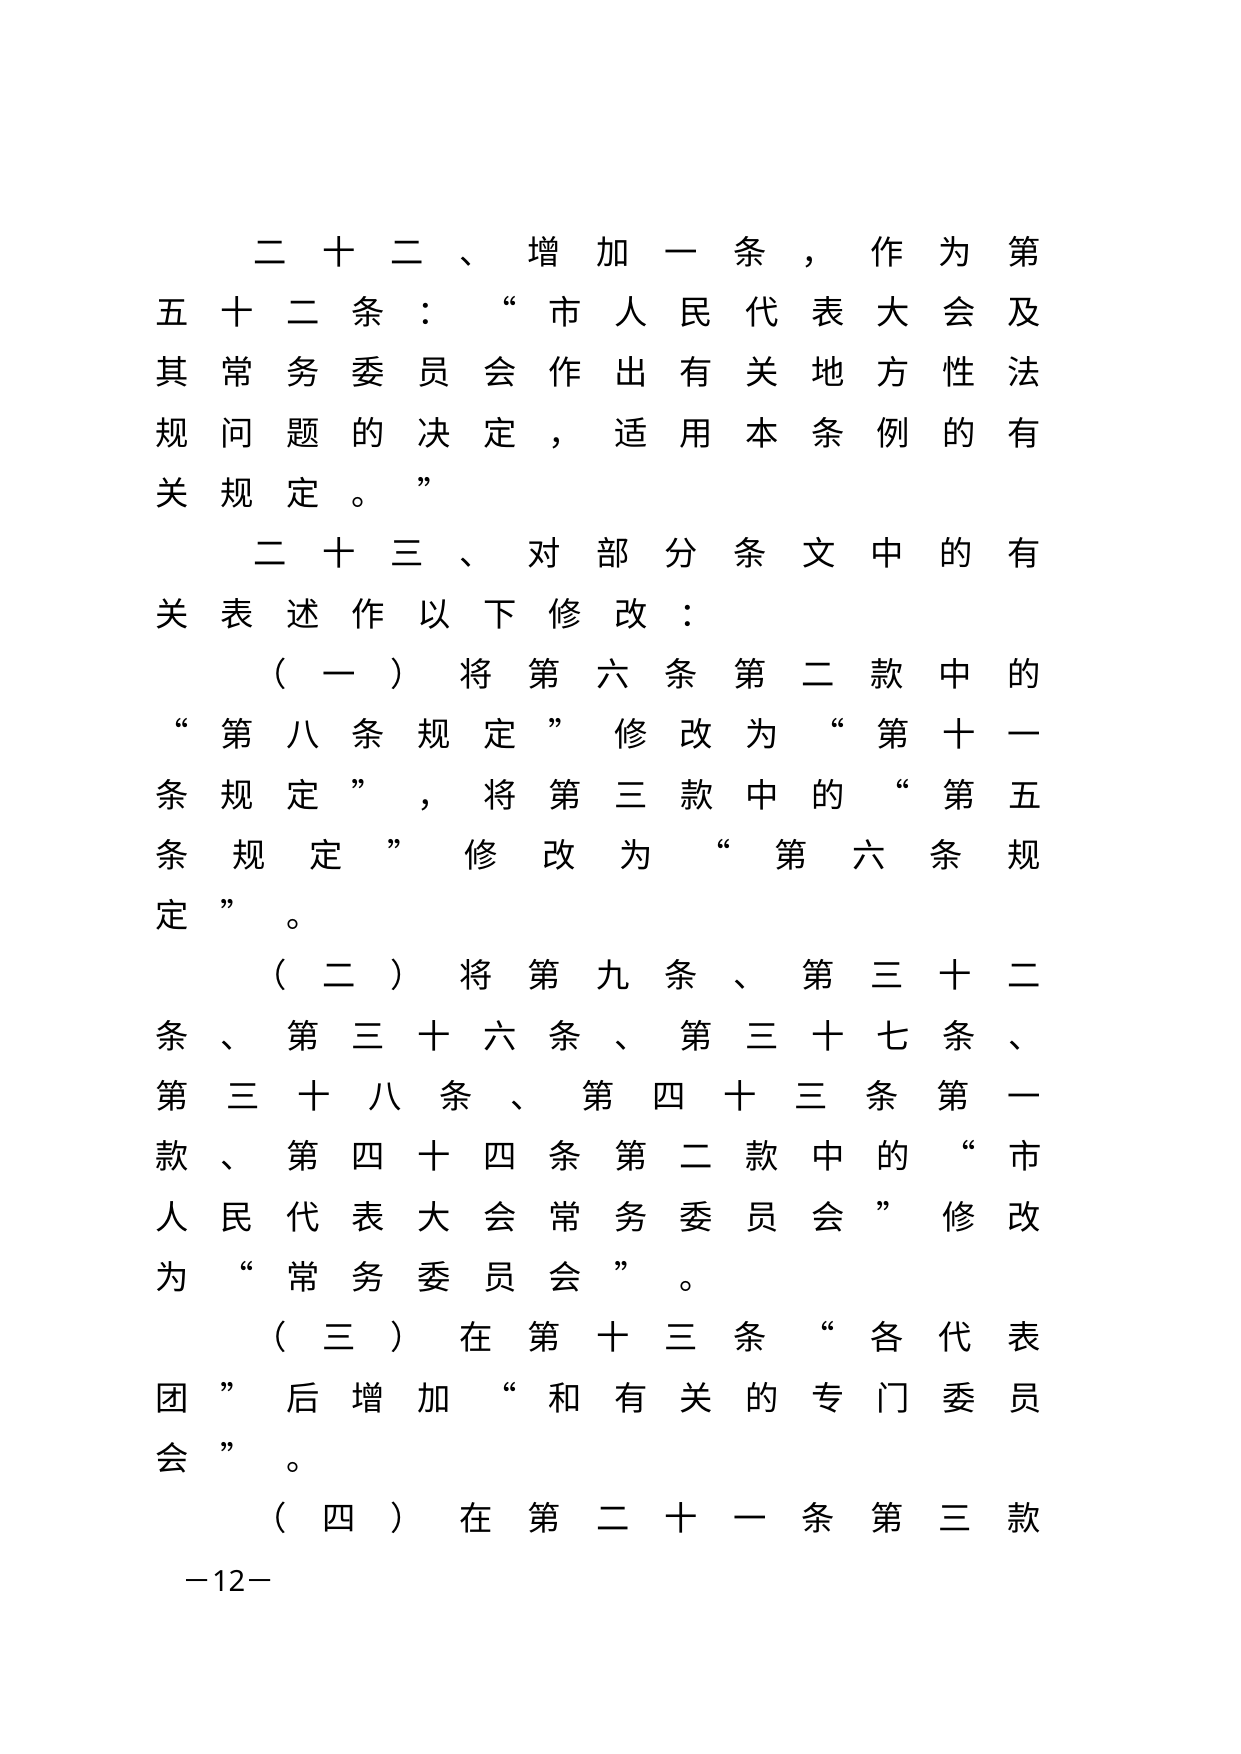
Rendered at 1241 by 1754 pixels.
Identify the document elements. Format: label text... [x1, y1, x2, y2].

list 二十二、增加一条，作为第五十二条：“市人民代表大会及其常务委员会作出有关地方性法规问题的决定，适用本条例的有关规定。” [155, 219, 1073, 521]
list 二十三、对部分条文中的有关表述作以下修改： [155, 521, 1073, 642]
list （二）将第九条、第三十二条、第三十六条、第三十七条、第三十八条、第四十三条第一款、第四十四条第二款中的“市人民代表大会常务委员会”修改为“常务委员会”。 [155, 943, 1073, 1305]
list （一）将第六条第二款中的“第八条规定”修改为“第十一条规定”，将第三款中的“第五条规定”修改为“第六条规定”。 [155, 642, 1073, 943]
list （三）在第十三条“各代表团”后增加“和有关的专门委员会”。 [155, 1305, 1073, 1486]
list （四）在第二十一条第三款“也可以组织公民旁听”前增加“经主任会议决定”。 [155, 1486, 1073, 1546]
